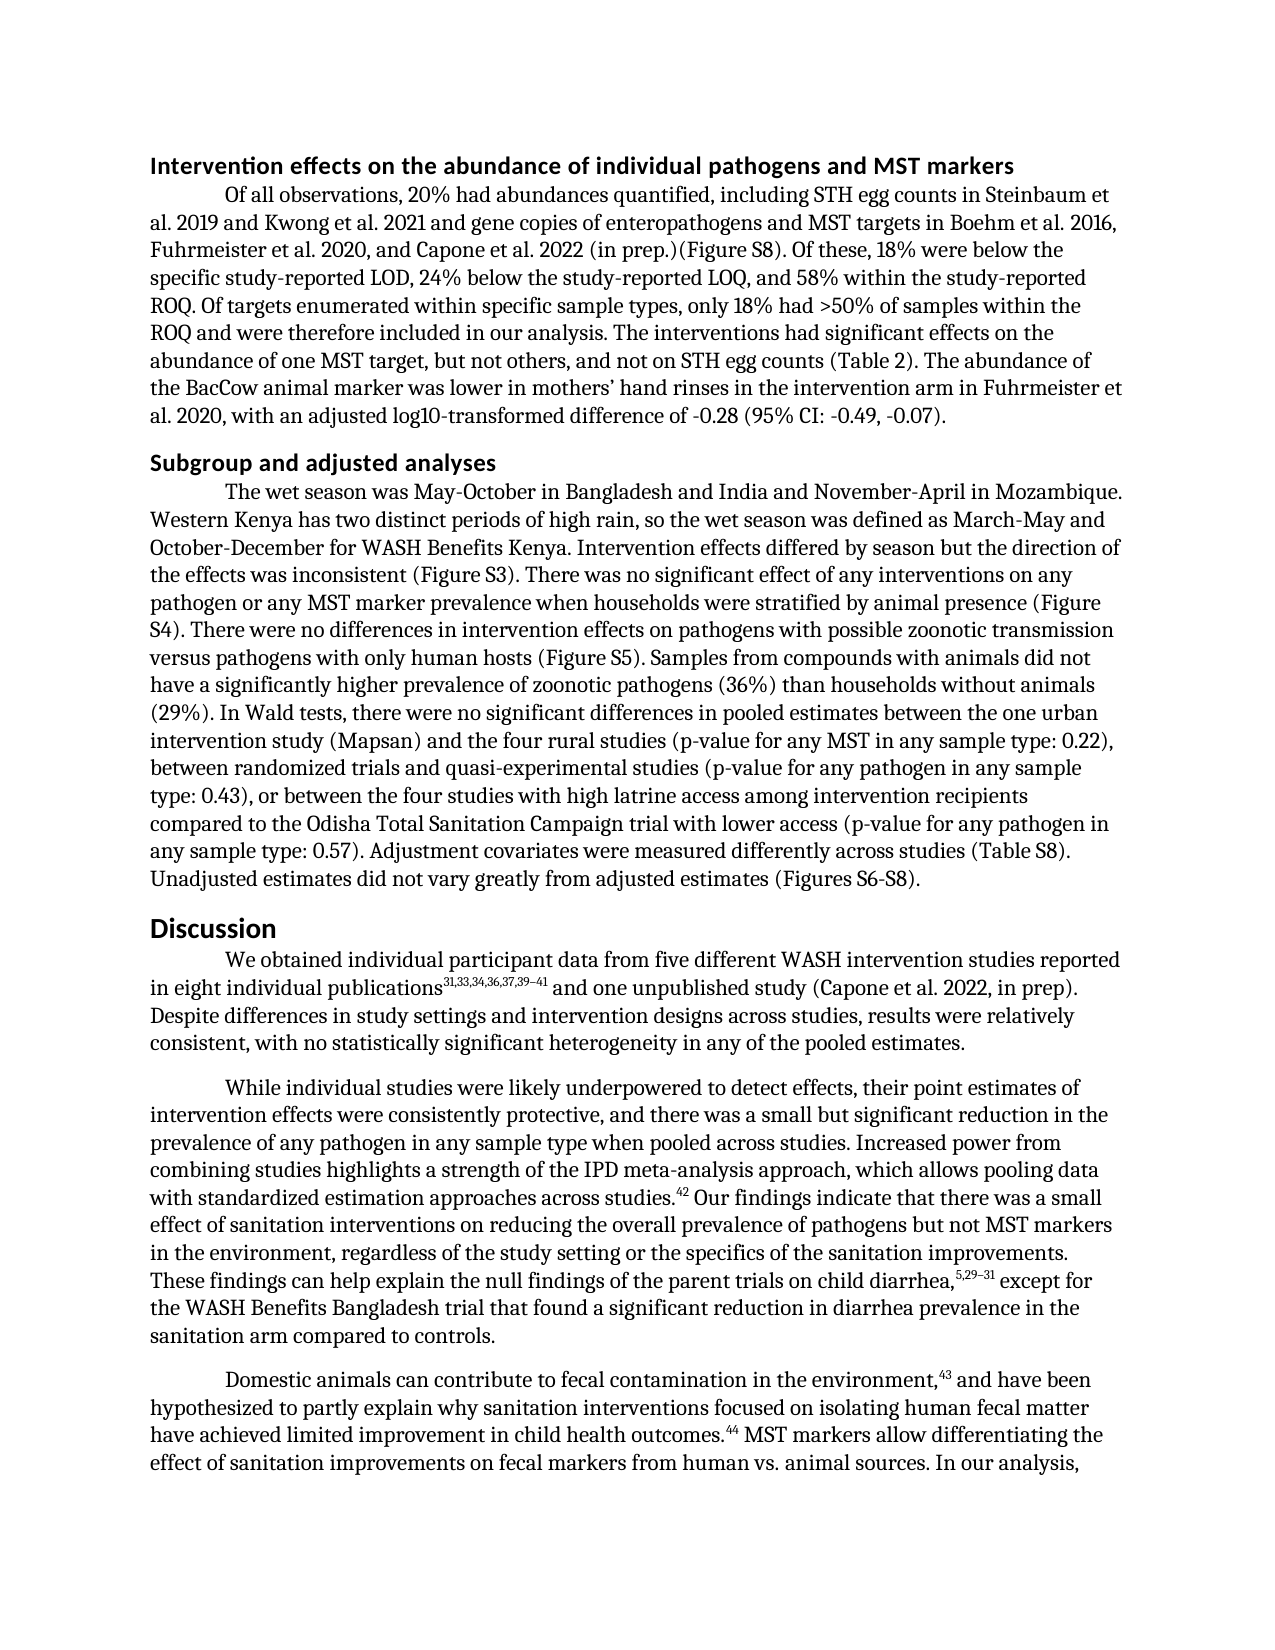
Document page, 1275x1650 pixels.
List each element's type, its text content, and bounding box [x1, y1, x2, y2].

text While individual studies were likely underpowered to detect effects, their point estimates of intervention effects were consistently protective, and there was a small but significant reduction in the prevalence of any pathogen in any sample type when pooled across studies. Increased power from combining studies highlights a strength of the IPD meta-analysis approach, which allows pooling data with standardized estimation approaches across studies.42 Our findings indicate that there was a small effect of sanitation interventions on reducing the overall prevalence of pathogens but not MST markers in the environment, regardless of the study setting or the specifics of the sanitation improvements. These findings can help explain the null findings of the parent trials on child diarrhea,5,29–31 except for the WASH Benefits Bangladesh trial that found a significant reduction in diarrhea prevalence in the sanitation arm compared to controls. [150, 1074, 1125, 1349]
subtitle Subgroup and adjusted analyses [150, 447, 1125, 478]
text We obtained individual participant data from five different WASH intervention studies reported in eight individual publications31,33,34,36,37,39–41 and one unpublished study (Capone et al. 2022, in prep). Despite differences in study settings and intervention designs across studies, results were relatively consistent, with no statistically significant heterogeneity in any of the pooled estimates. [150, 947, 1125, 1056]
text Of all observations, 20% had abundances quantified, including STH egg counts in Steinbaum et al. 2019 and Kwong et al. 2021 and gene copies of enteropathogens and MST targets in Boehm et al. 2016, Fuhrmeister et al. 2020, and Capone et al. 2022 (in prep.)(Figure S8). Of these, 18% were below the specific study-reported LOD, 24% below the study-reported LOQ, and 58% within the study-reported ROQ. Of targets enumerated within specific sample types, only 18% had >50% of samples within the ROQ and were therefore included in our analysis. The interventions had significant effects on the abundance of one MST target, but not others, and not on STH egg counts (Table 2). The abundance of the BacCow animal marker was lower in mothers’ hand rinses in the intervention arm in Fuhrmeister et al. 2020, with an adjusted log10-transformed difference of -0.28 (95% CI: -0.49, -0.07). [150, 182, 1125, 429]
subtitle Intervention effects on the abundance of individual pathogens and MST markers [150, 150, 1125, 181]
text The wet season was May-October in Bangladesh and India and November-April in Mozambique. Western Kenya has two distinct periods of high rain, so the wet season was defined as March-May and October-December for WASH Benefits Kenya. Intervention effects differed by season but the direction of the effects was inconsistent (Figure S3). There was no significant effect of any interventions on any pathogen or any MST marker prevalence when households were stratified by animal presence (Figure S4). There were no differences in intervention effects on pathogens with possible zoonotic transmission versus pathogens with only human hosts (Figure S5). Samples from compounds with animals did not have a significantly higher prevalence of zoonotic pathogens (36%) than households without animals (29%). In Wald tests, there were no significant differences in pooled estimates between the one urban intervention study (Mapsan) and the four rural studies (p-value for any MST in any sample type: 0.22), between randomized trials and quasi-experimental studies (p-value for any pathogen in any sample type: 0.43), or between the four studies with high latrine access among intervention recipients compared to the Odisha Total Sanitation Campaign trial with lower access (p-value for any pathogen in any sample type: 0.57). Adjustment covariates were measured differently across studies (Table S8). Unadjusted estimates did not vary greatly from adjusted estimates (Figures S6-S8). [150, 479, 1125, 892]
subtitle Discussion [150, 910, 1125, 945]
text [150, 1367, 1125, 1476]
